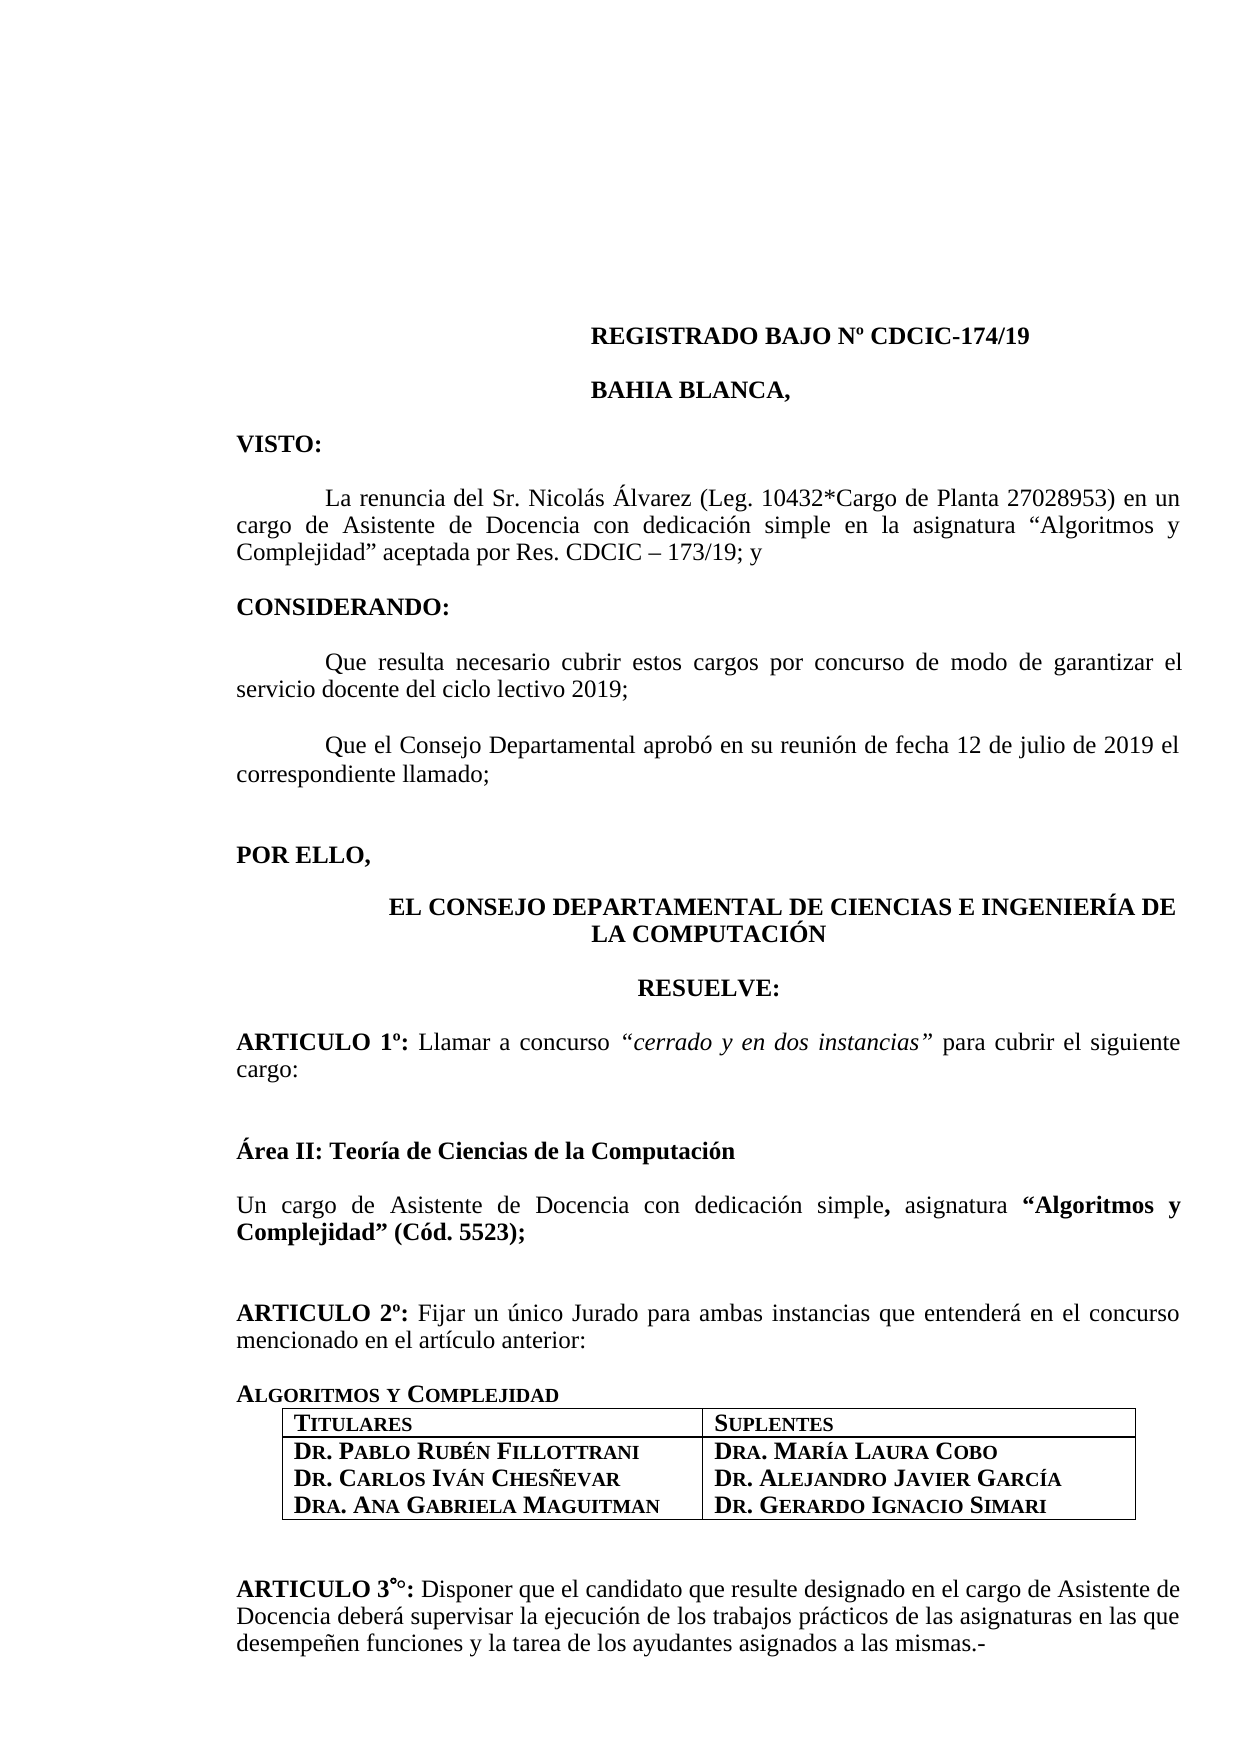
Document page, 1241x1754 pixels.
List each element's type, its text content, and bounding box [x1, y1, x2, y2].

text CONSIDERANDO: [236, 593, 1184, 620]
text Que resulta necesario cubrir estos cargos por concurso de modo de garantizar el servicio docente del ciclo lectivo 2019; [236, 649, 1184, 703]
table_header Titulares [283, 1409, 702, 1436]
table_cell Dr. Pablo Rubén Fillottrani [283, 1438, 702, 1464]
text EL CONSEJO DEPARTAMENTAL DE CIENCIAS E INGENIERÍA DE LA COMPUTACIÓN [236, 894, 1181, 948]
table_header Suplentes [703, 1409, 1135, 1436]
text ARTICULO 1º: Llamar a concurso “cerrado y en dos instancias” para cubrir el siguiente cargo: [236, 1029, 1181, 1083]
text Un cargo de Asistente de Docencia con dedicación simple, asignatura “Algoritmos y Complejidad” (Cód. 5523); [236, 1192, 1181, 1246]
subtitle RESUELVE: [236, 975, 1181, 1002]
text La renuncia del Sr. Nicolás Álvarez (Leg. 10432*Cargo de Planta 27028953) en un cargo de Asistente de Docencia con dedicación simple en la asignatura “Algoritmos y Complejidad” aceptada por Res. CDCIC – 173/19; y [236, 485, 1181, 566]
table_cell Dr. Carlos Iván Chesñevar Dra. Ana Gabriela Maguitman [283, 1465, 702, 1519]
subtitle REGISTRADO BAJO Nº CDCIC-174/19 [236, 322, 1181, 349]
text BAHIA BLANCA, [236, 377, 1181, 404]
subtitle POR ELLO, [236, 842, 1181, 869]
text Área II: Teoría de Ciencias de la Computación [236, 1137, 1181, 1164]
text VISTO: [236, 431, 1181, 458]
text ARTICULO 3°: Disponer que el candidato que resulte designado en el cargo de Asistente de Docencia deberá supervisar la ejecución de los trabajos prácticos de las asignaturas en las que desempeñen funciones y la tarea de los ayudantes asignados a las mismas.- [236, 1576, 1181, 1657]
text Que el Consejo Departamental aprobó en su reunión de fecha 12 de julio de 2019 el correspondiente llamado; [236, 730, 1181, 788]
subtitle Algoritmos y Complejidad [236, 1381, 1181, 1408]
table_cell Dra. María Laura Cobo [703, 1438, 1135, 1464]
table_cell Dr. Alejandro Javier García Dr. Gerardo Ignacio Simari [703, 1465, 1135, 1519]
text ARTICULO 2º: Fijar un único Jurado para ambas instancias que entenderá en el concurso mencionado en el artículo anterior: [236, 1300, 1181, 1354]
